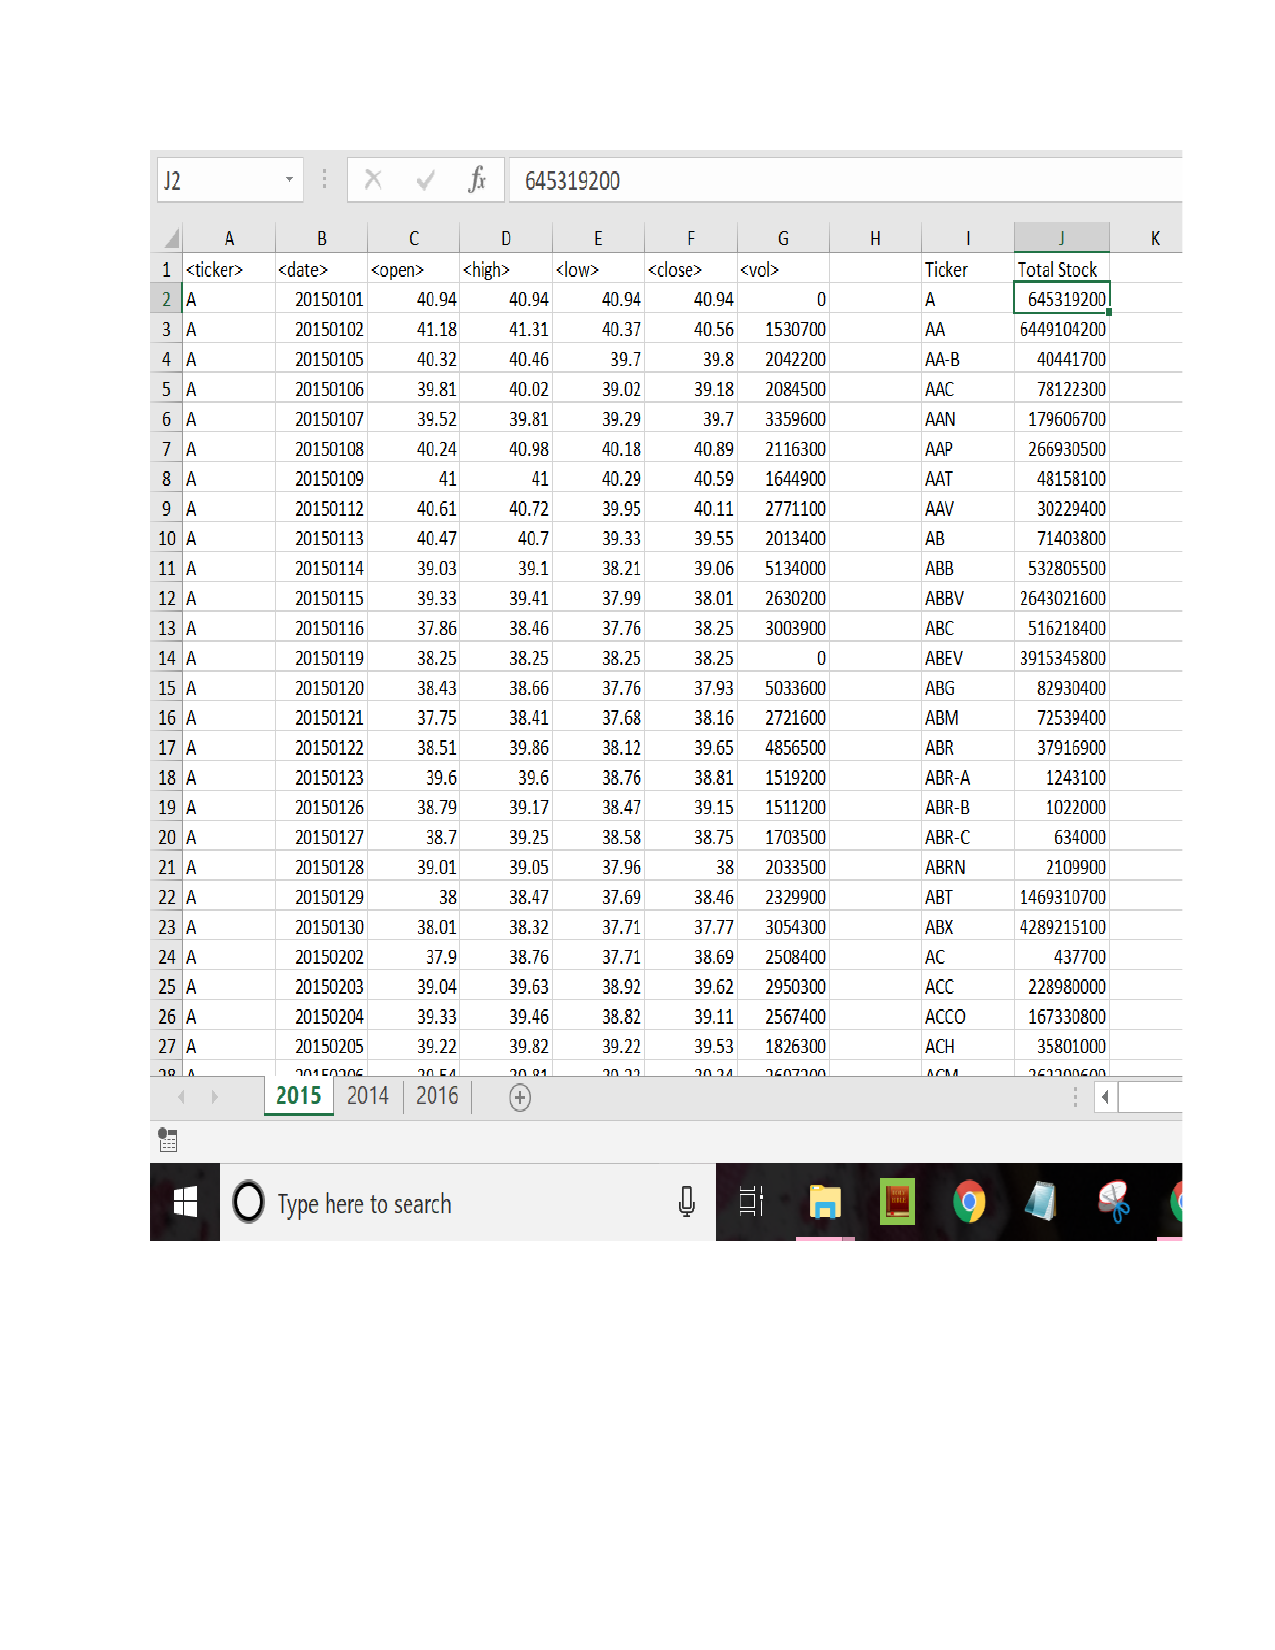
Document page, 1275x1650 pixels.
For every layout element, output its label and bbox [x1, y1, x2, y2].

picture [150, 150, 1183, 1241]
